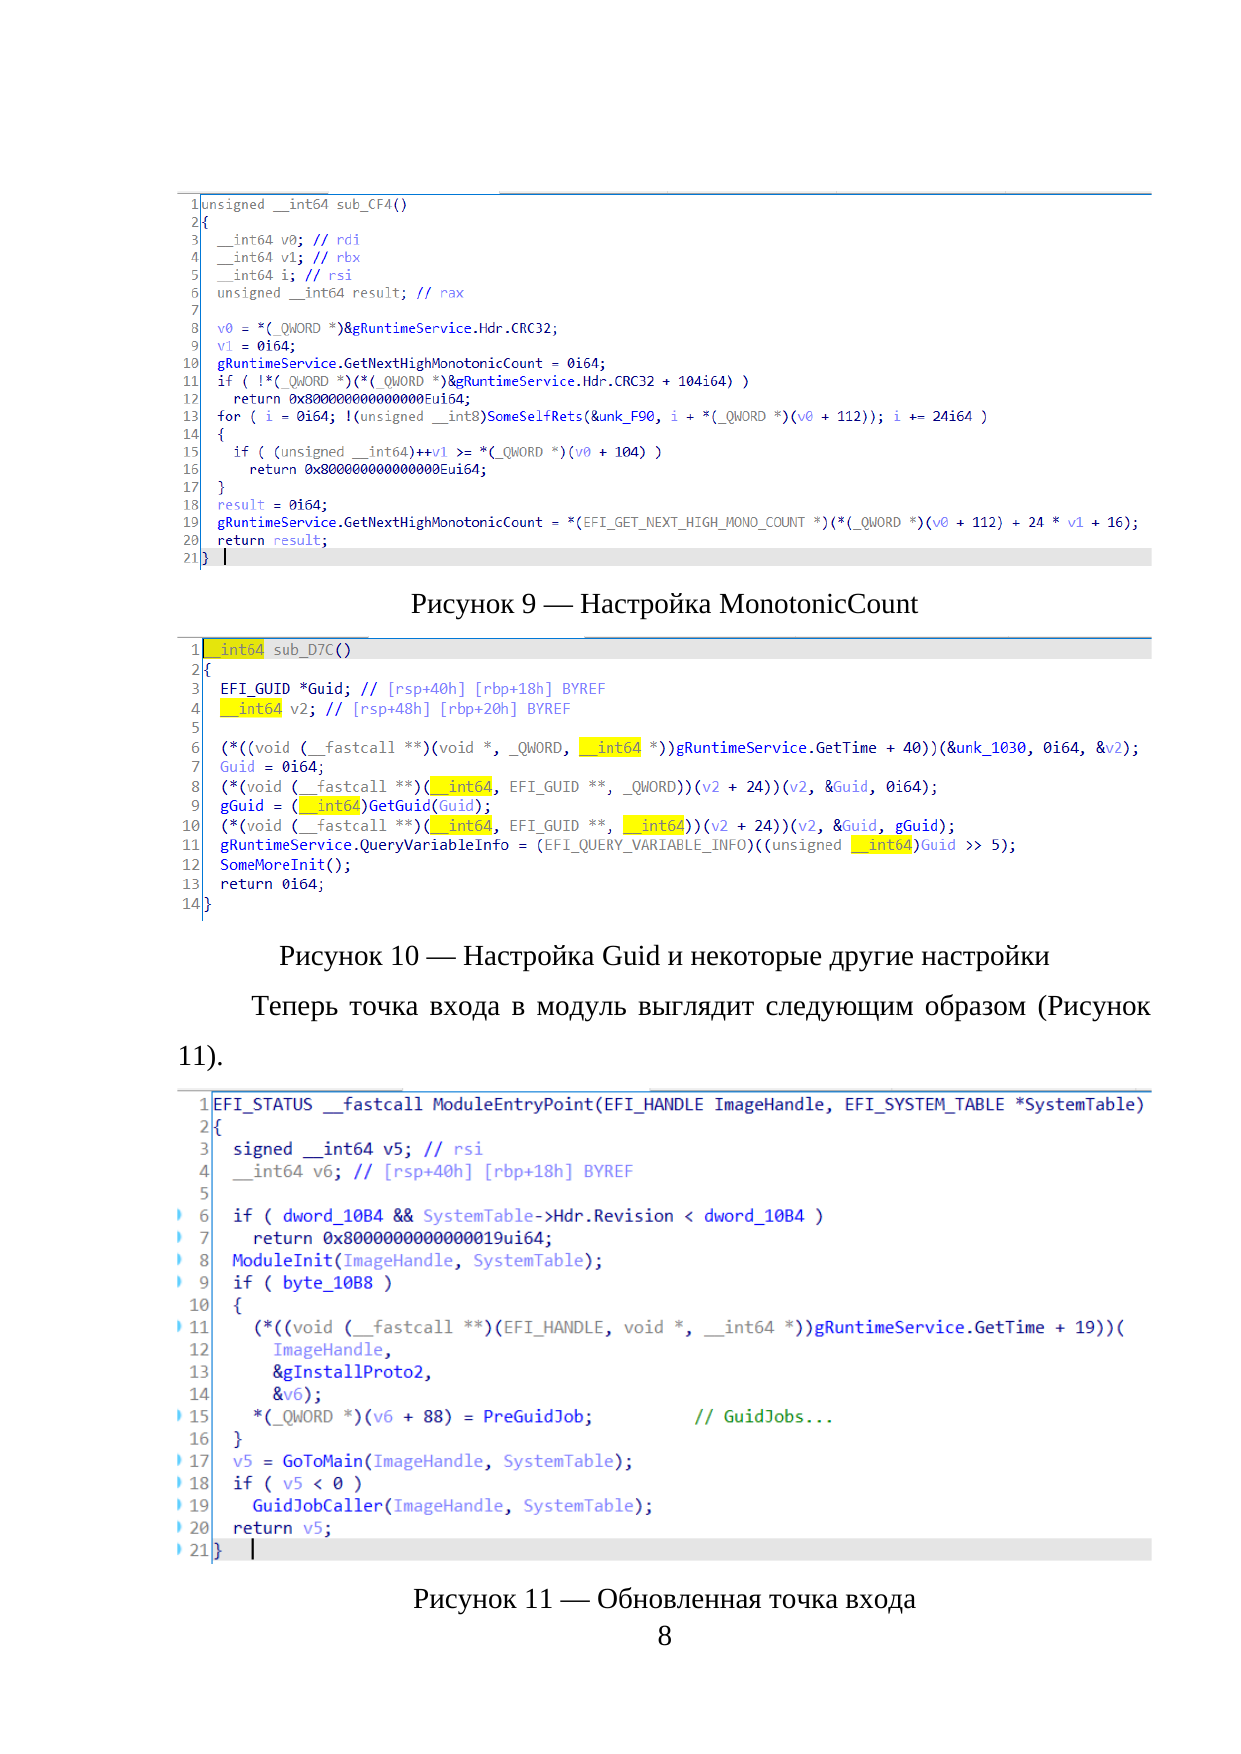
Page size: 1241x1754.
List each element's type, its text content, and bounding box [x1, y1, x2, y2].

picture [177, 636, 1152, 921]
picture [177, 191, 1152, 570]
picture [177, 1088, 1152, 1564]
text Теперь точка входа в модуль выглядит следующим образом (Рисунок 11). [177, 988, 1152, 1072]
